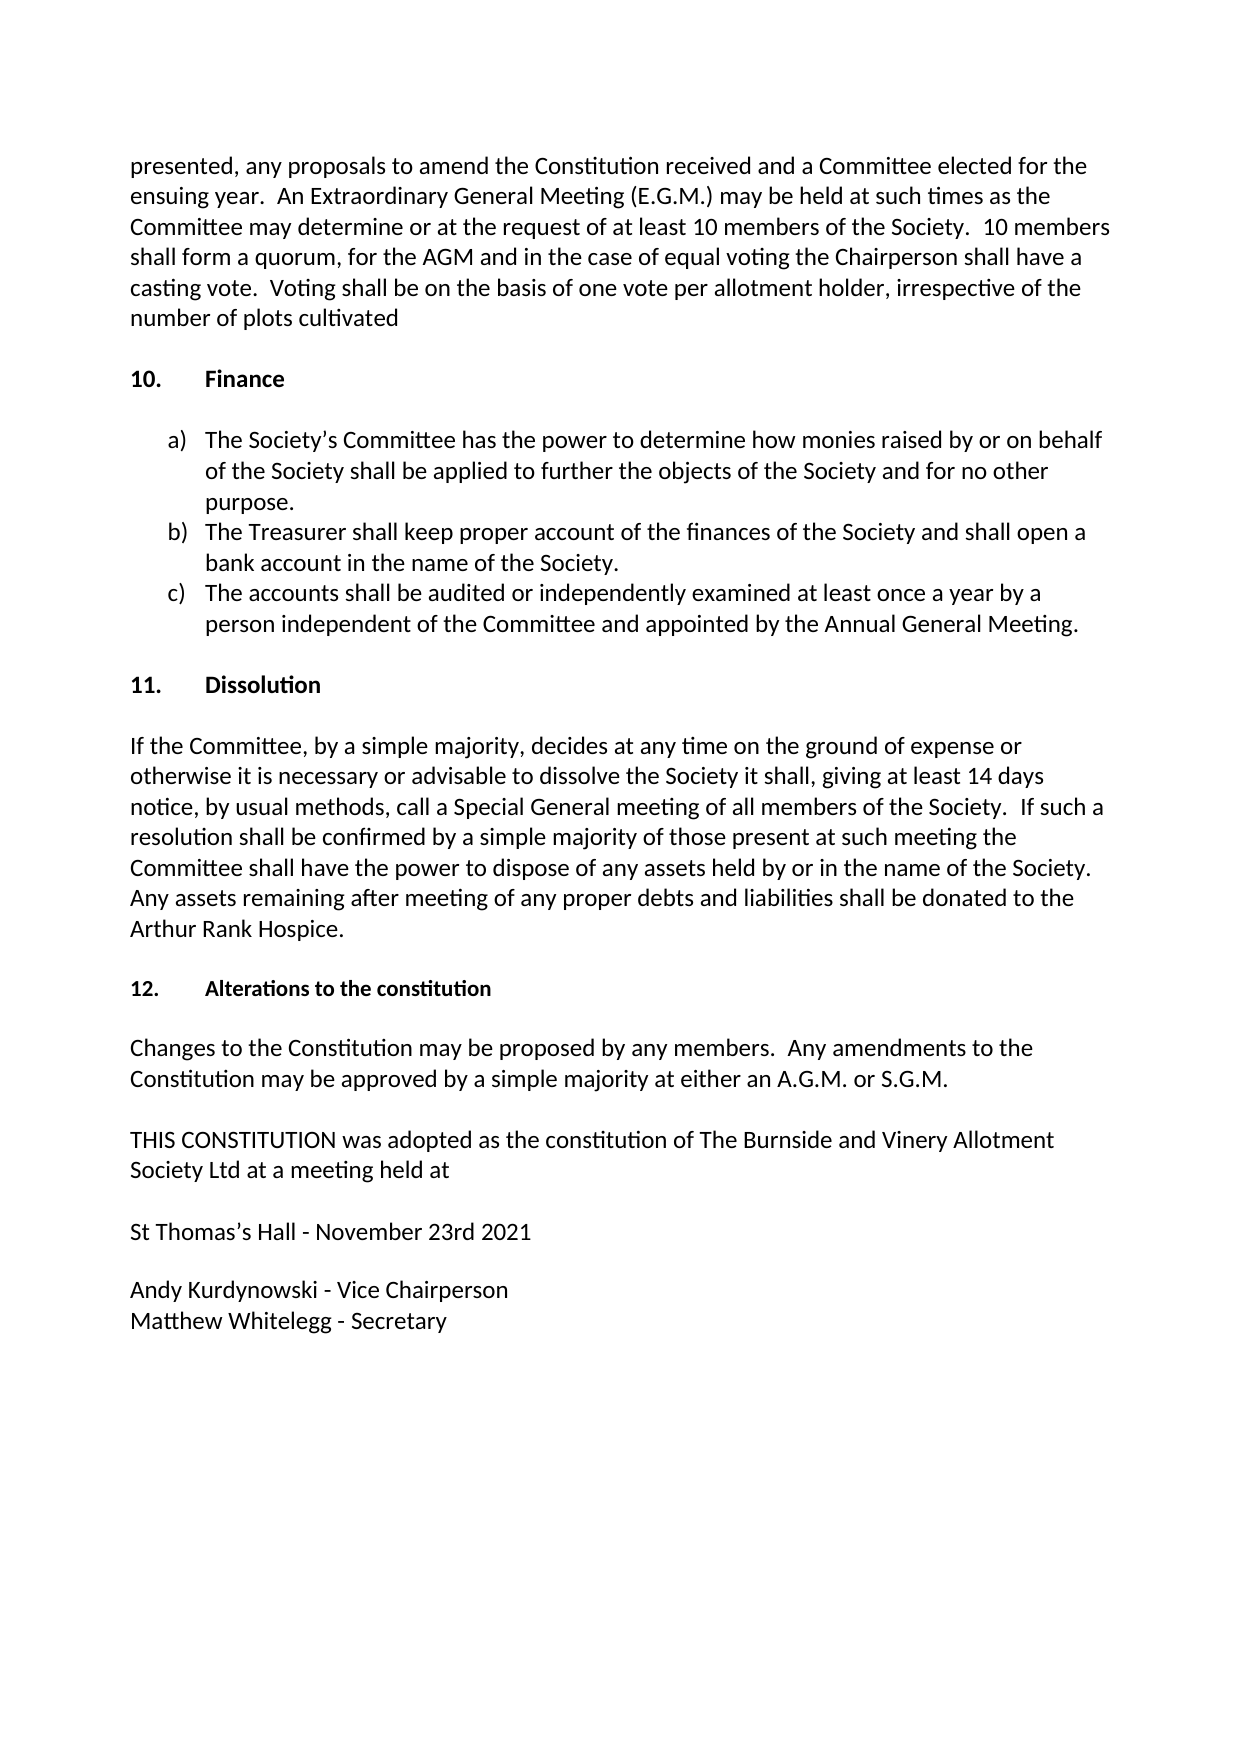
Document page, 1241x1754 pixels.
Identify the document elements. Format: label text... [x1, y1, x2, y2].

text 11. Dissolution [130, 669, 1110, 699]
text Changes to the Constitution may be proposed by any members. Any amendments to the Constitution may be approved by a simple majority at either an A.G.M. or S.G.M. [130, 1033, 1110, 1094]
list The Society’s Committee has the power to determine how monies raised by or on behalf of the Society shall be applied to further the objects of the Society and for no other purpose. [167, 425, 1110, 516]
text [130, 150, 1110, 333]
text THIS CONSTITUTION was adopted as the constitution of The Burnside and Vinery Allotment Society Ltd at a meeting held at [130, 1124, 1110, 1185]
list The Treasurer shall keep proper account of the finances of the Society and shall open a bank account in the name of the Society. [167, 516, 1110, 577]
text If the Committee, by a simple majority, decides at any time on the ground of expense or otherwise it is necessary or advisable to dissolve the Society it shall, giving at least 14 days notice, by usual methods, call a Special General meeting of all members of the Society. If such a resolution shall be confirmed by a simple majority of those present at such meeting the Committee shall have the power to dispose of any assets held by or in the name of the Society. Any assets remaining after meeting of any proper debts and liabilities shall be donated to the Arthur Rank Hospice. [130, 730, 1110, 943]
text St Thomas’s Hall - November 23rd 2021 [130, 1216, 1110, 1274]
text 10. Finance [130, 364, 1110, 394]
text Matthew Whitelegg - Secretary [130, 1305, 1110, 1335]
text Andy Kurdynowski - Vice Chairperson [130, 1274, 1110, 1305]
list The accounts shall be audited or independently examined at least once a year by a person independent of the Committee and appointed by the Annual General Meeting. [167, 577, 1110, 638]
text 12. Alterations to the constitution [130, 974, 1110, 1002]
